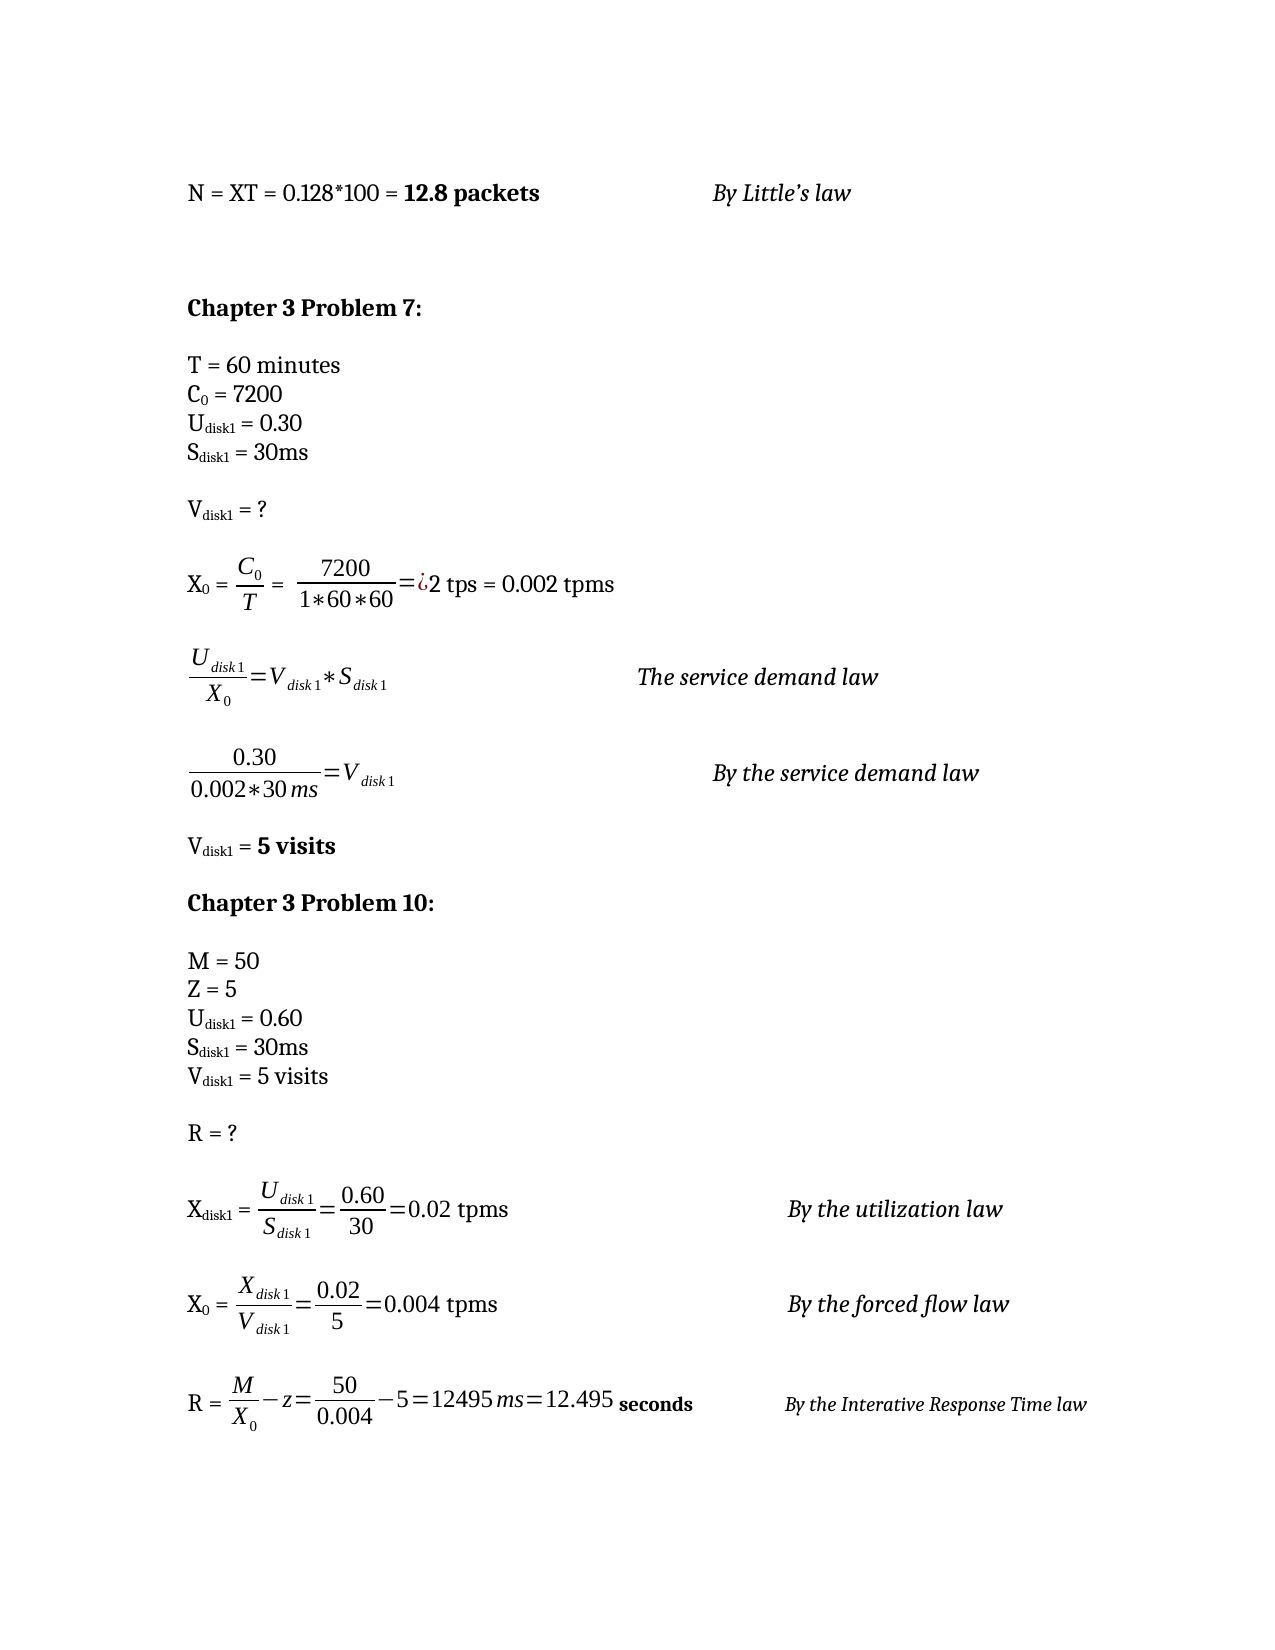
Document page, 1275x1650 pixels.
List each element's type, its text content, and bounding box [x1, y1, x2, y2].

text T = 60 minutes [187, 351, 1087, 380]
text Vdisk1 = 5 visits [187, 1062, 1087, 1090]
text X0 = = 2 tps = 0.002 tpms [187, 552, 1087, 615]
text Udisk1 = 0.30 [187, 409, 1087, 437]
text Xdisk1 = tpms By the utilization law [187, 1177, 1087, 1243]
text Chapter 3 Problem 7: [187, 294, 1087, 322]
text The service demand law [187, 644, 1087, 710]
text By the service demand law [187, 744, 1087, 803]
text N = XT = 0.128*100 = 12.8 packets By Little’s law [187, 179, 1087, 207]
text Vdisk1 = 5 visits [187, 832, 1087, 860]
text Chapter 3 Problem 10: [187, 889, 1087, 918]
text Sdisk1 = 30ms [187, 1033, 1087, 1062]
text M = 50 [187, 947, 1087, 975]
text R = ? [187, 1119, 1087, 1148]
text C0 = 7200 [187, 380, 1087, 409]
text Sdisk1 = 30ms [187, 437, 1087, 466]
text R = seconds By the Interative Response Time law [187, 1372, 1087, 1434]
text Vdisk1 = ? [187, 495, 1087, 524]
text X0 = tpms By the forced flow law [187, 1272, 1087, 1338]
text Udisk1 = 0.60 [187, 1004, 1087, 1033]
text Z = 5 [187, 975, 1087, 1004]
